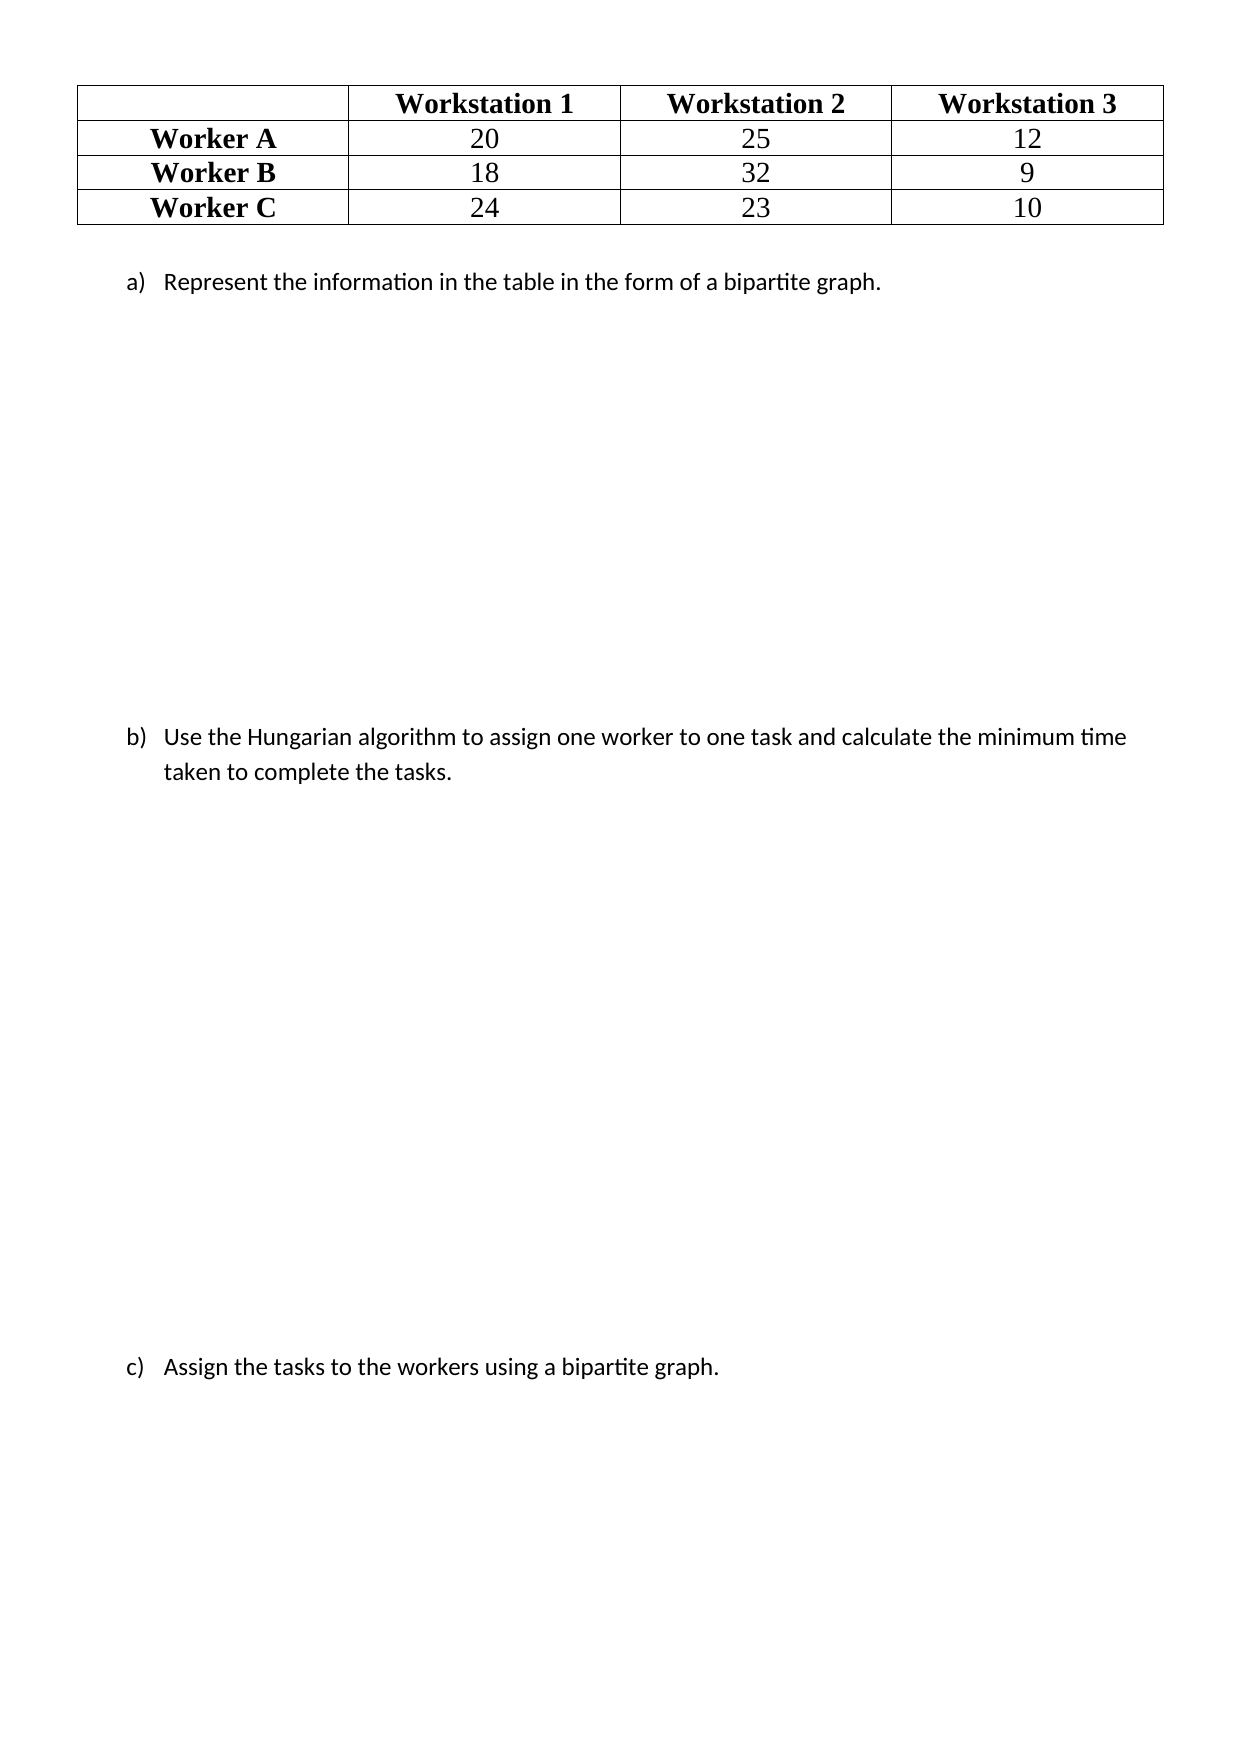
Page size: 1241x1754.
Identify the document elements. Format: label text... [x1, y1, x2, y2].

table_cell 23 [621, 190, 891, 224]
table_header Workstation 1 [349, 86, 620, 120]
table_header [78, 86, 348, 120]
list Represent the information in the table in the form of a bipartite graph. [126, 266, 1152, 296]
table_cell Worker A [78, 121, 348, 154]
table_header Workstation 2 [621, 86, 891, 120]
table_cell 20 [349, 121, 620, 154]
table_cell 25 [621, 121, 891, 154]
table_cell 10 [892, 190, 1163, 224]
table_cell 18 [349, 156, 620, 189]
table_cell Worker B [78, 156, 348, 189]
table_cell 24 [349, 190, 620, 224]
table_cell 9 [892, 156, 1163, 189]
table_cell 12 [892, 121, 1163, 154]
list Assign the tasks to the workers using a bipartite graph. [126, 1351, 1152, 1381]
table_cell Worker C [78, 190, 348, 224]
list Use the Hungarian algorithm to assign one worker to one task and calculate the minimum time taken to complete the tasks. [126, 721, 1152, 786]
table_header Workstation 3 [892, 86, 1163, 120]
table_cell 32 [621, 156, 891, 189]
